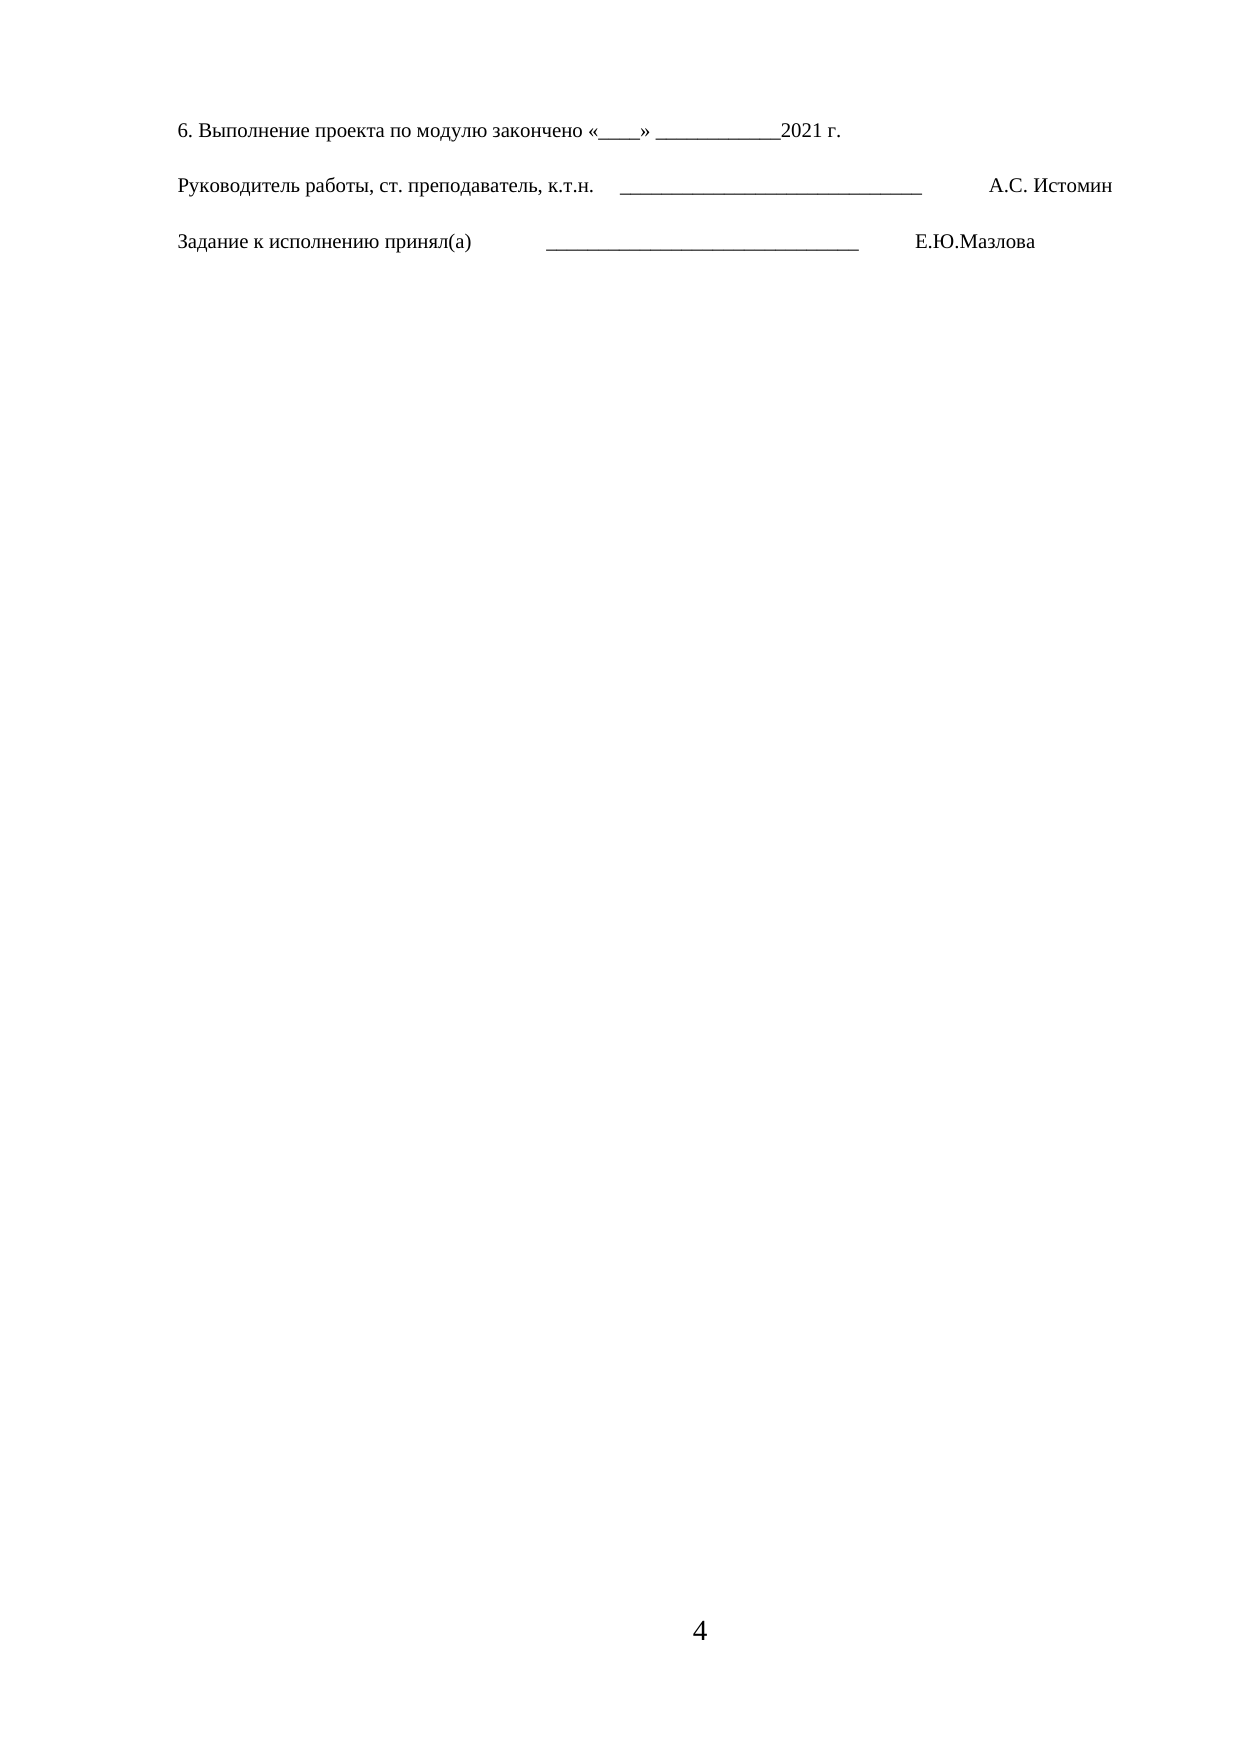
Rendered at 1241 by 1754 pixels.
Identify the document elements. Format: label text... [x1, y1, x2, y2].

text Задание к исполнению принял(а) ______________________________ Е.Ю.Мазлова [177, 228, 1152, 253]
text Руководитель работы, ст. преподаватель, к.т.н. _____________________________ А.С. Истомин [177, 173, 1152, 197]
text 6. Выполнение проекта по модулю закончено «____» ____________2021 г. [177, 118, 1152, 142]
